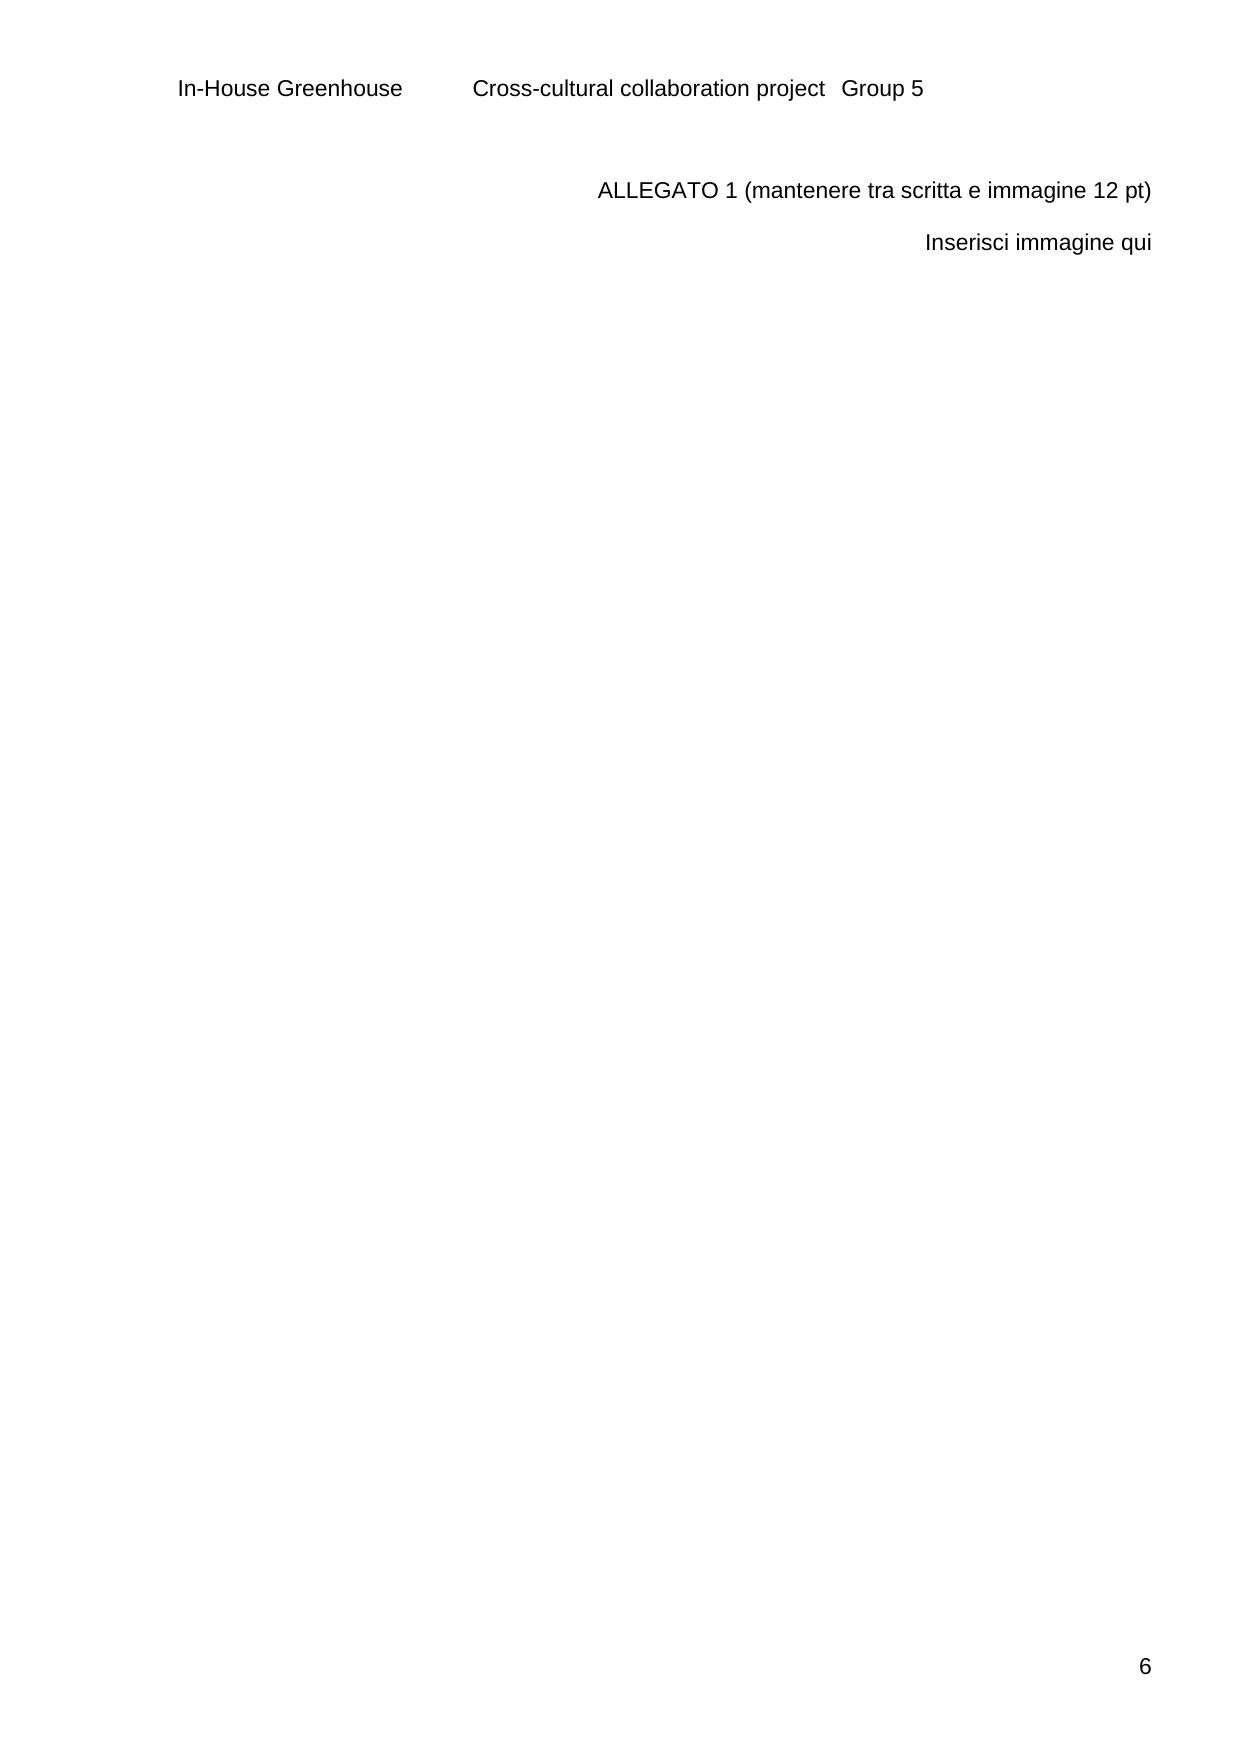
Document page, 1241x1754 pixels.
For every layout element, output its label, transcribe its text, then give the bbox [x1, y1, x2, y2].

text Inserisci immagine qui [177, 228, 1152, 255]
text ALLEGATO 1 (mantenere tra scritta e immagine 12 pt) [177, 177, 1152, 203]
